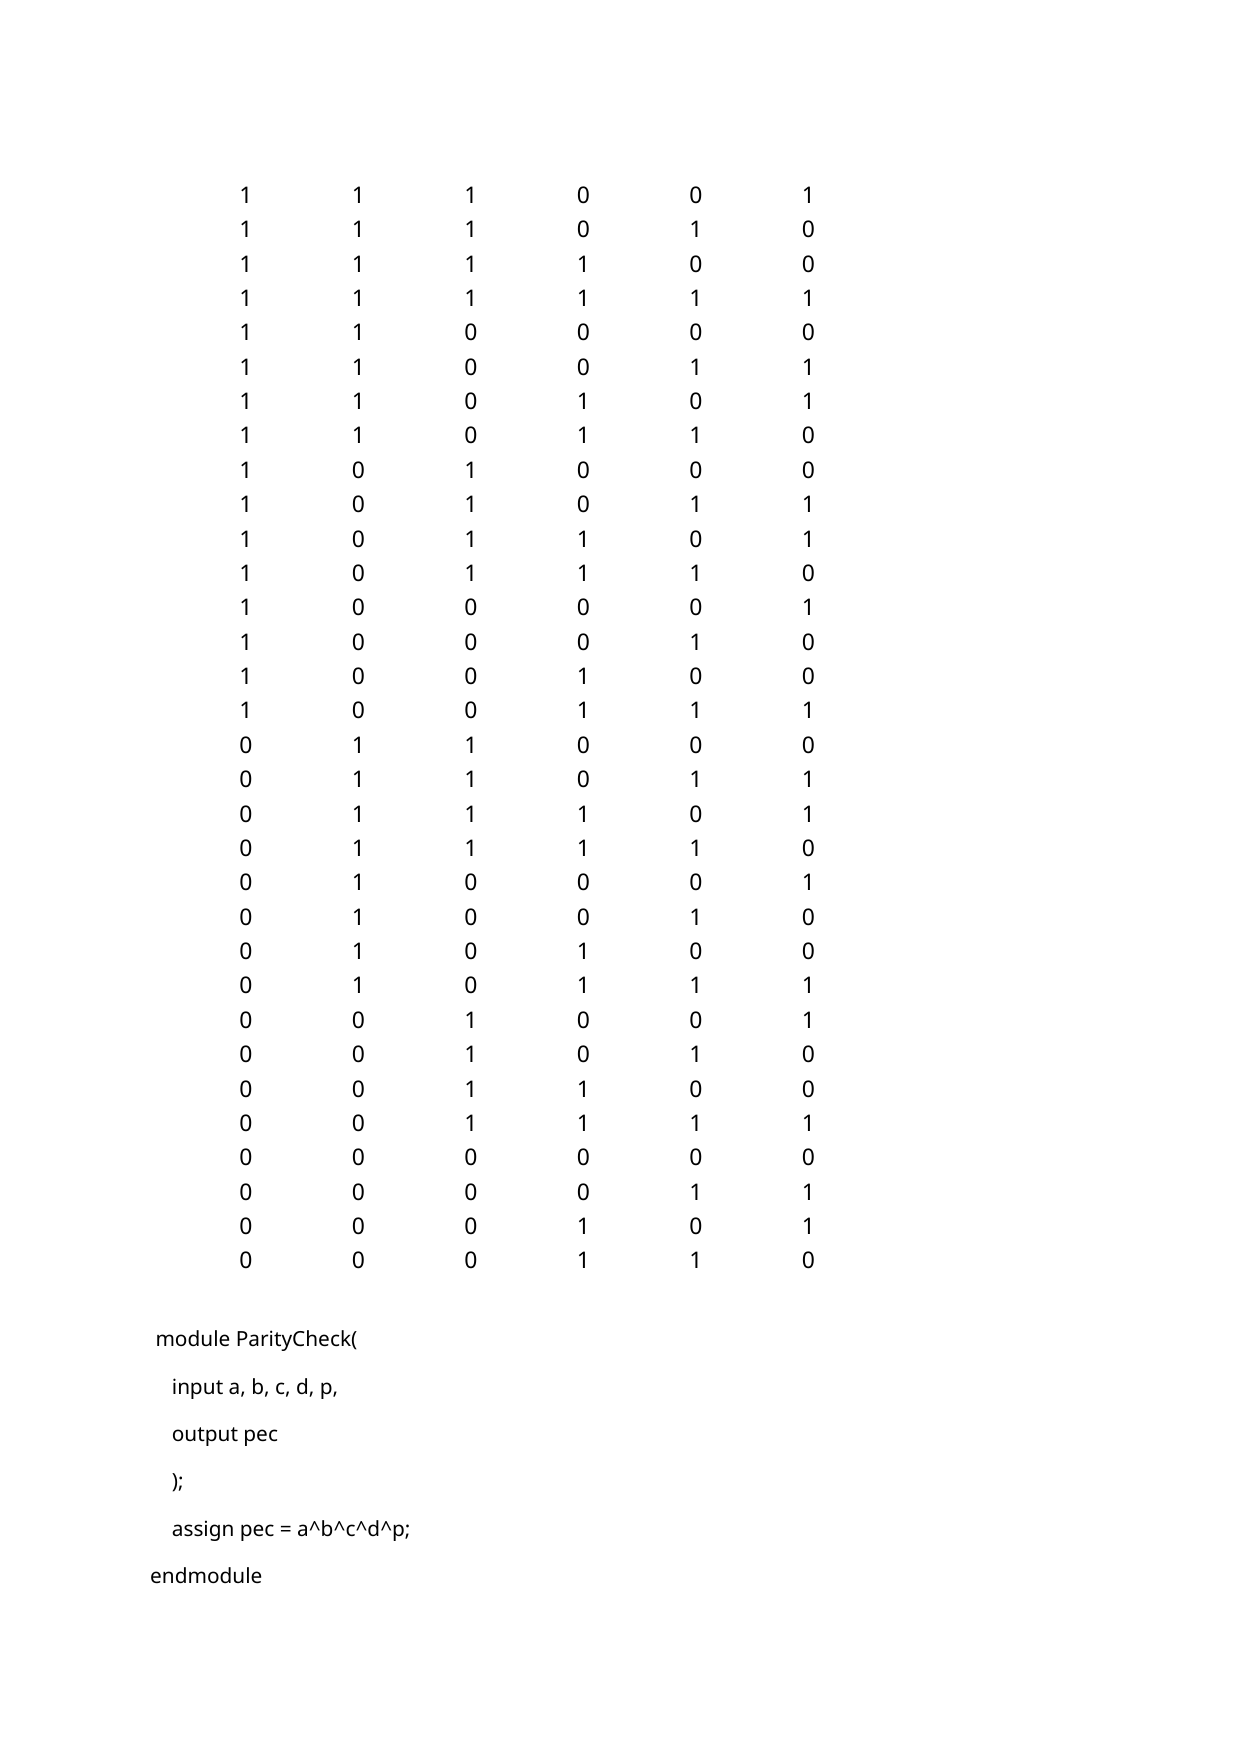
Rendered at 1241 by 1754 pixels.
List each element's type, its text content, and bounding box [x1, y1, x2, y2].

table_cell 1 [488, 659, 600, 693]
table_cell 0 [600, 659, 712, 693]
table_cell 0 [600, 1002, 712, 1037]
table_cell 0 [150, 1105, 262, 1140]
table_cell 0 [150, 934, 262, 968]
table_cell 1 [150, 659, 262, 693]
table_cell 1 [488, 555, 600, 590]
table_cell 0 [713, 1243, 825, 1277]
table_cell 0 [263, 1002, 375, 1037]
table_cell 0 [600, 865, 712, 899]
table_cell 1 [713, 796, 825, 830]
table_cell 1 [375, 762, 487, 796]
text assign pec = a^b^c^d^p; [150, 1514, 1090, 1542]
table_cell 0 [375, 659, 487, 693]
table_cell 1 [263, 246, 375, 280]
table_cell 1 [150, 521, 262, 555]
table_cell 0 [488, 1002, 600, 1037]
table_cell 0 [713, 727, 825, 762]
table_cell 1 [488, 521, 600, 555]
table_cell 1 [150, 280, 262, 315]
table_cell 1 [600, 1105, 712, 1140]
table_cell 1 [713, 177, 825, 212]
table_cell 0 [600, 315, 712, 349]
table_cell 1 [713, 1105, 825, 1140]
table_cell 1 [150, 555, 262, 590]
table_cell 1 [150, 315, 262, 349]
table_cell 1 [488, 384, 600, 418]
table_cell 0 [488, 1140, 600, 1174]
table_cell 0 [713, 1140, 825, 1174]
table_cell 0 [375, 934, 487, 968]
table_cell 1 [263, 349, 375, 383]
table_cell 1 [263, 280, 375, 315]
table_cell 0 [150, 1243, 262, 1277]
table_cell 0 [375, 1209, 487, 1243]
table_cell 1 [600, 555, 712, 590]
text module ParityCheck( [150, 1324, 1090, 1353]
table_cell 0 [375, 418, 487, 452]
table_cell 0 [713, 830, 825, 865]
table_cell 1 [375, 487, 487, 521]
table_cell 1 [488, 280, 600, 315]
table_cell 1 [263, 212, 375, 246]
table_cell 0 [488, 624, 600, 658]
table_cell 0 [375, 624, 487, 658]
table_cell 1 [713, 280, 825, 315]
table_cell 1 [488, 1105, 600, 1140]
table_cell 1 [600, 899, 712, 933]
table_cell 0 [488, 349, 600, 383]
table_cell 1 [150, 452, 262, 487]
table_cell 1 [713, 762, 825, 796]
table_cell 1 [600, 1243, 712, 1277]
table_cell 1 [375, 1002, 487, 1037]
table_cell 0 [150, 865, 262, 899]
table_cell 1 [263, 899, 375, 933]
text ); [150, 1466, 1090, 1495]
table_cell 1 [488, 1243, 600, 1277]
table_cell 0 [263, 624, 375, 658]
table_cell 1 [263, 762, 375, 796]
table_cell 1 [713, 865, 825, 899]
table_cell 1 [600, 487, 712, 521]
table_cell 0 [375, 384, 487, 418]
table_cell 1 [600, 212, 712, 246]
table_cell 1 [488, 1071, 600, 1105]
table_cell 0 [150, 830, 262, 865]
table_cell 1 [263, 177, 375, 212]
table_cell 0 [150, 727, 262, 762]
table_cell 1 [150, 384, 262, 418]
table_cell 0 [375, 899, 487, 933]
table_cell 0 [375, 349, 487, 383]
table_cell 1 [263, 796, 375, 830]
table_cell 0 [713, 246, 825, 280]
table_cell 1 [375, 177, 487, 212]
table_cell 1 [600, 762, 712, 796]
table_cell 0 [600, 1071, 712, 1105]
table_cell 1 [600, 280, 712, 315]
table_cell 0 [600, 727, 712, 762]
text input a, b, c, d, p, [150, 1372, 1090, 1400]
table_cell 1 [488, 830, 600, 865]
table_cell 0 [375, 315, 487, 349]
table_cell 1 [600, 418, 712, 452]
table_cell 1 [713, 487, 825, 521]
table_cell 1 [150, 693, 262, 727]
table_cell 0 [488, 899, 600, 933]
table_cell 1 [263, 315, 375, 349]
table_cell 0 [263, 487, 375, 521]
table_cell 1 [488, 1209, 600, 1243]
table_cell 1 [488, 796, 600, 830]
table_cell 0 [150, 1209, 262, 1243]
table_cell 1 [600, 1174, 712, 1208]
table_cell 0 [150, 796, 262, 830]
table_cell 1 [600, 830, 712, 865]
table_cell 0 [600, 384, 712, 418]
table_cell 1 [600, 968, 712, 1002]
table_cell 1 [375, 452, 487, 487]
table_cell 0 [263, 1209, 375, 1243]
table_cell 0 [263, 1037, 375, 1071]
table_cell 0 [150, 899, 262, 933]
table_cell 1 [600, 693, 712, 727]
table_cell 0 [375, 865, 487, 899]
table_cell 0 [488, 452, 600, 487]
table_cell 0 [713, 624, 825, 658]
table_cell 1 [488, 968, 600, 1002]
table_cell 1 [375, 212, 487, 246]
text output pec [150, 1419, 1090, 1447]
table_cell 0 [600, 1209, 712, 1243]
table_cell 1 [713, 1174, 825, 1208]
table_cell 0 [150, 1037, 262, 1071]
table_cell 0 [263, 590, 375, 624]
table_cell 1 [713, 590, 825, 624]
table_cell 0 [488, 315, 600, 349]
table_cell 0 [488, 865, 600, 899]
table_cell 0 [263, 555, 375, 590]
table_cell 0 [375, 693, 487, 727]
table_cell 0 [488, 762, 600, 796]
table_cell 1 [263, 727, 375, 762]
table_cell 0 [150, 762, 262, 796]
table_cell 1 [600, 1037, 712, 1071]
table_cell 0 [488, 212, 600, 246]
table_cell 1 [713, 1209, 825, 1243]
table_cell 1 [713, 968, 825, 1002]
table_cell 1 [150, 590, 262, 624]
table_cell 1 [263, 968, 375, 1002]
table_cell 0 [263, 659, 375, 693]
table_cell 0 [713, 452, 825, 487]
table_cell 1 [375, 280, 487, 315]
table_cell 1 [713, 521, 825, 555]
table_cell 0 [150, 1002, 262, 1037]
table_cell 1 [713, 1002, 825, 1037]
table_cell 0 [600, 246, 712, 280]
table_cell 0 [713, 659, 825, 693]
table_cell 1 [375, 246, 487, 280]
table_cell 0 [488, 487, 600, 521]
table_cell 0 [150, 1174, 262, 1208]
table_cell 1 [488, 418, 600, 452]
table_cell 0 [713, 934, 825, 968]
table_cell 0 [600, 452, 712, 487]
table_cell 0 [375, 968, 487, 1002]
table_cell 1 [375, 727, 487, 762]
table_cell 0 [713, 1071, 825, 1105]
table_cell 0 [375, 1140, 487, 1174]
table_cell 0 [600, 590, 712, 624]
table_cell 0 [713, 212, 825, 246]
table_cell 1 [488, 934, 600, 968]
table_cell 1 [375, 1105, 487, 1140]
table_cell 1 [375, 1071, 487, 1105]
table_cell 0 [600, 177, 712, 212]
table_cell 0 [488, 590, 600, 624]
table_cell 0 [600, 1140, 712, 1174]
table_cell 0 [263, 1243, 375, 1277]
table_cell 1 [263, 934, 375, 968]
table_cell 1 [375, 1037, 487, 1071]
table_cell 0 [600, 934, 712, 968]
table_cell 0 [263, 1140, 375, 1174]
table_cell 1 [713, 349, 825, 383]
table_cell 0 [713, 1037, 825, 1071]
table_cell 0 [263, 1174, 375, 1208]
table_cell 0 [600, 521, 712, 555]
table_cell 0 [713, 899, 825, 933]
table_cell 0 [488, 1037, 600, 1071]
table_cell 1 [375, 555, 487, 590]
table_cell 1 [150, 487, 262, 521]
table_cell 1 [150, 177, 262, 212]
table_cell 0 [713, 418, 825, 452]
table_cell 1 [375, 521, 487, 555]
table_cell 1 [375, 830, 487, 865]
table_cell 0 [488, 727, 600, 762]
table_cell 1 [713, 384, 825, 418]
table_cell 1 [263, 865, 375, 899]
table_cell 0 [375, 1174, 487, 1208]
table_cell 1 [488, 693, 600, 727]
table_cell 1 [263, 418, 375, 452]
table_cell 0 [488, 1174, 600, 1208]
table_cell 0 [150, 1140, 262, 1174]
table_cell 1 [375, 796, 487, 830]
table_cell 0 [488, 177, 600, 212]
table_cell 1 [600, 349, 712, 383]
table_cell 0 [375, 590, 487, 624]
table_cell 0 [713, 555, 825, 590]
table_cell 0 [263, 693, 375, 727]
table_cell 0 [263, 1071, 375, 1105]
table_cell 1 [600, 624, 712, 658]
table_cell 0 [263, 521, 375, 555]
table_cell 0 [150, 968, 262, 1002]
table_cell 1 [150, 212, 262, 246]
table_cell 1 [150, 624, 262, 658]
table_cell 0 [263, 1105, 375, 1140]
table_cell 1 [150, 349, 262, 383]
table_cell 1 [150, 418, 262, 452]
text endmodule [150, 1561, 1090, 1589]
table_cell 1 [263, 830, 375, 865]
table_cell 0 [713, 315, 825, 349]
table_cell 0 [600, 796, 712, 830]
table_cell 1 [488, 246, 600, 280]
table_cell 0 [150, 1071, 262, 1105]
table_cell 1 [713, 693, 825, 727]
table_cell 1 [263, 384, 375, 418]
table_cell 0 [375, 1243, 487, 1277]
table_cell 1 [150, 246, 262, 280]
table_cell 0 [263, 452, 375, 487]
